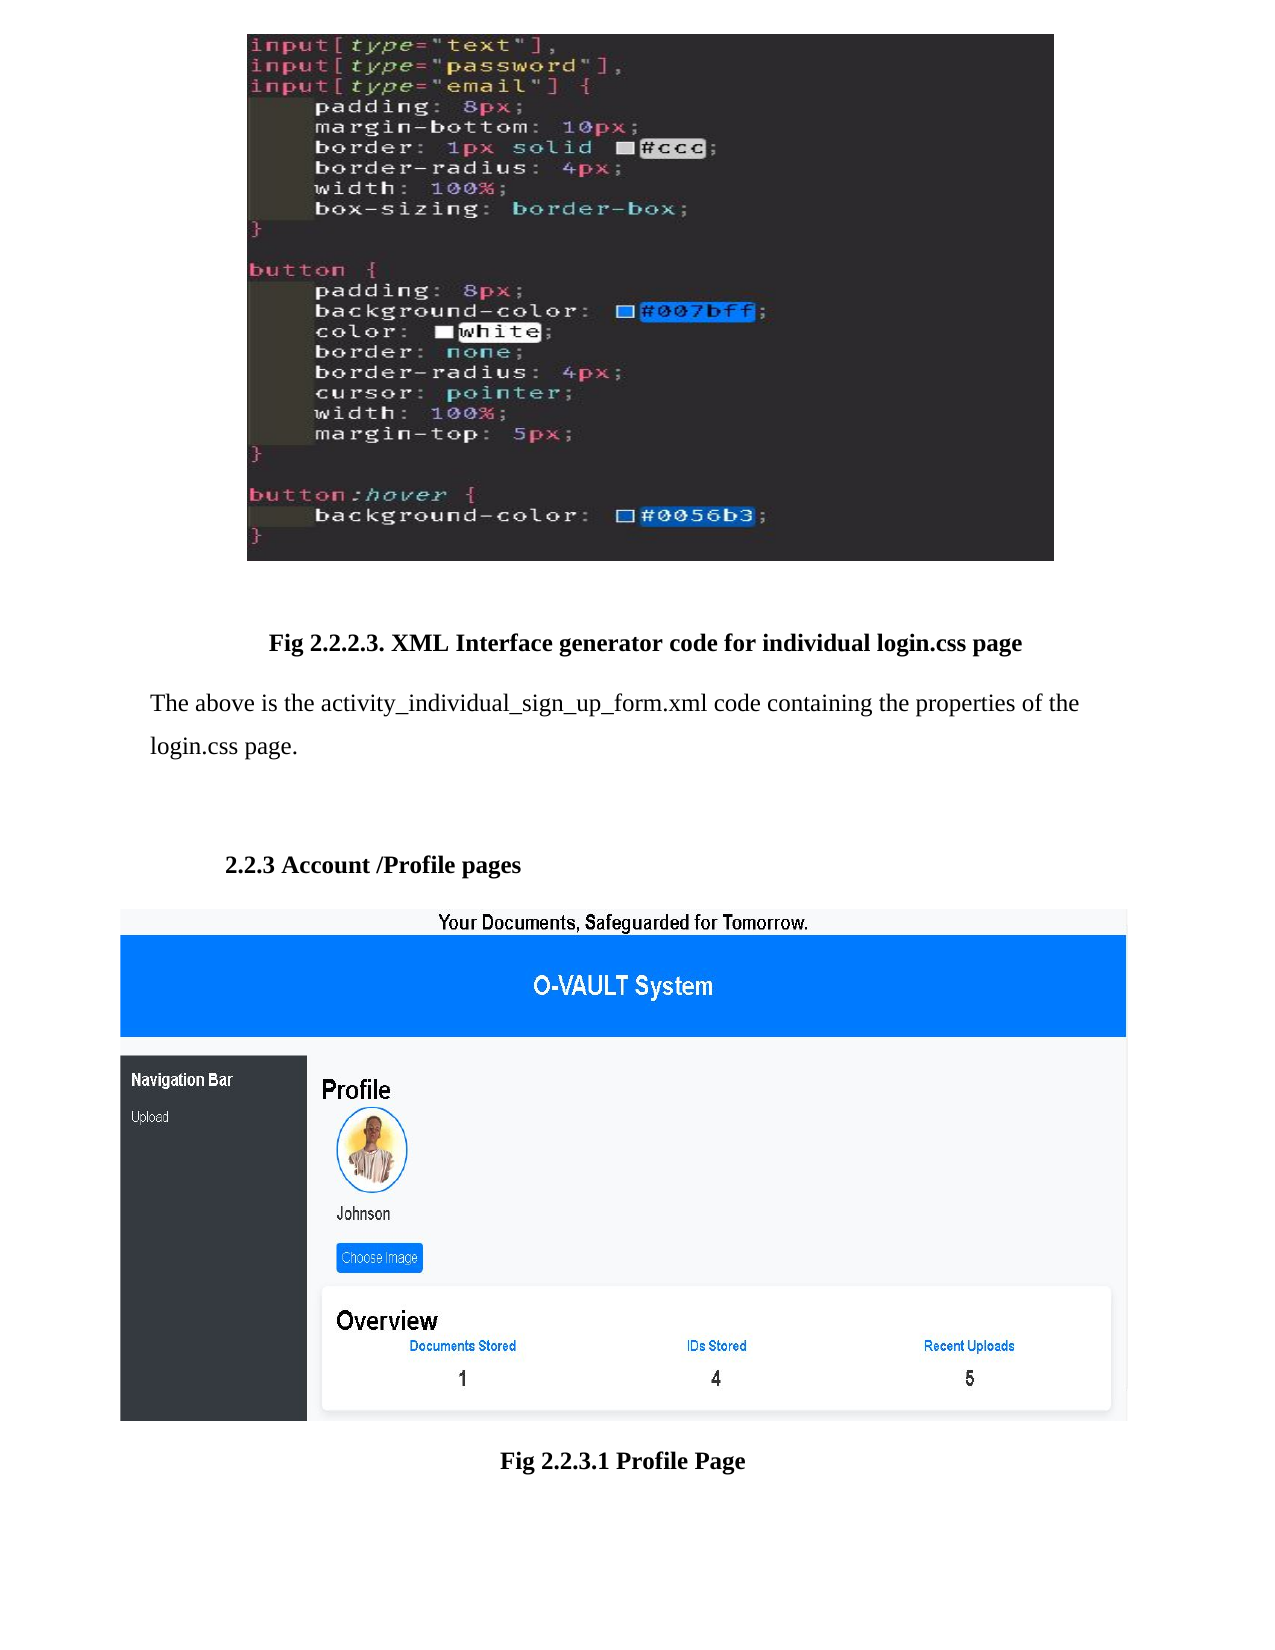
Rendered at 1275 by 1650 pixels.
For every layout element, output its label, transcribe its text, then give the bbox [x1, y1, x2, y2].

picture [120, 909, 1128, 1421]
text Fig 2.2.3.1 Profile Page [150, 1446, 1125, 1475]
text The above is the activity_individual_sign_up_form.xml code containing the properties of the login.css page. [150, 688, 1125, 760]
text 2.2.3 Account /Profile pages [150, 850, 1125, 878]
text Fig 2.2.2.3. XML Interface generator code for individual login.css page [150, 628, 1125, 657]
picture [246, 34, 1054, 561]
